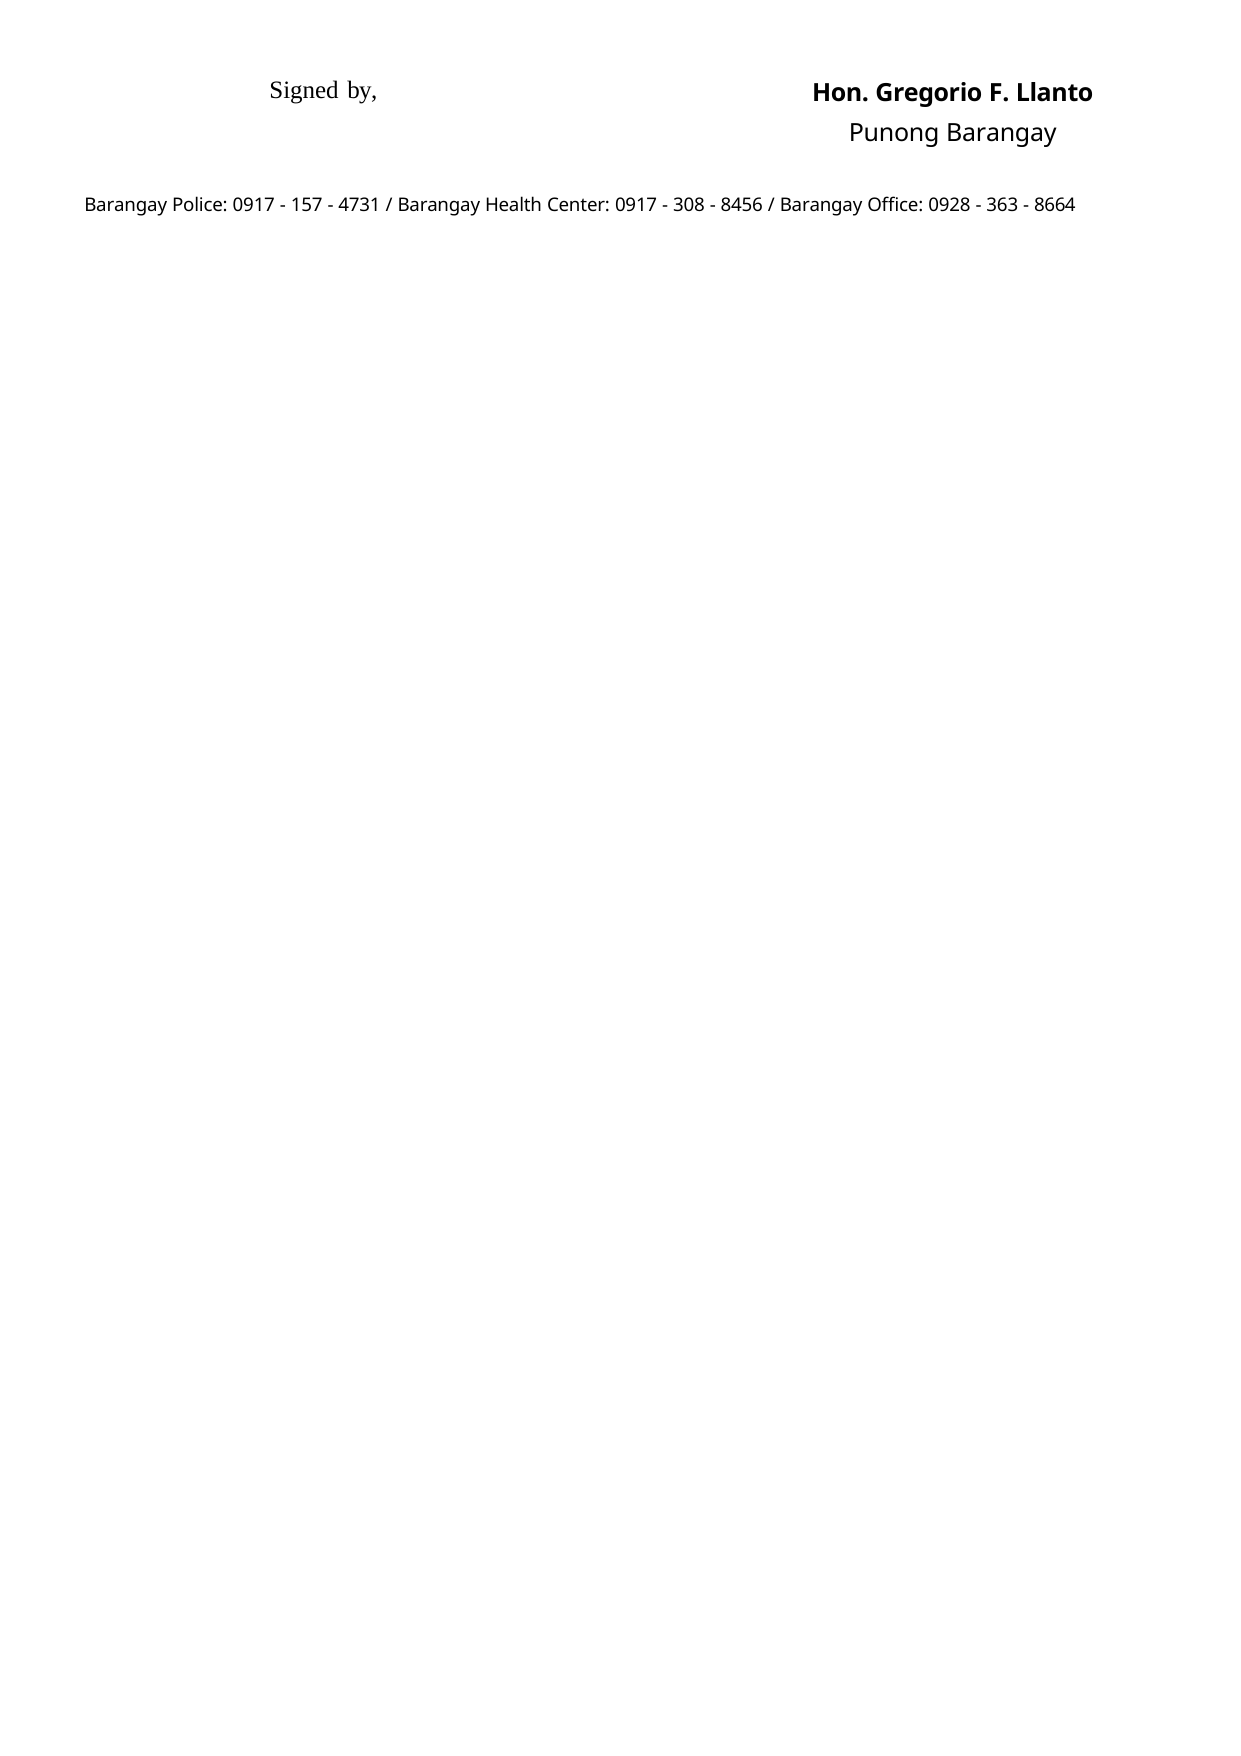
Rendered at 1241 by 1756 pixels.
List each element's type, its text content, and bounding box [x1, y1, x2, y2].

text Punong Barangay [760, 114, 1145, 148]
text Barangay Police: 0917 - 157 - 4731 / Barangay Health Center: 0917 - 308 - 8456 / Barangay Office: 0928 - 363 - 8664 [84, 191, 1165, 217]
text Signed by, [75, 75, 572, 104]
subtitle Hon. Gregorio F. Llanto [760, 75, 1145, 109]
